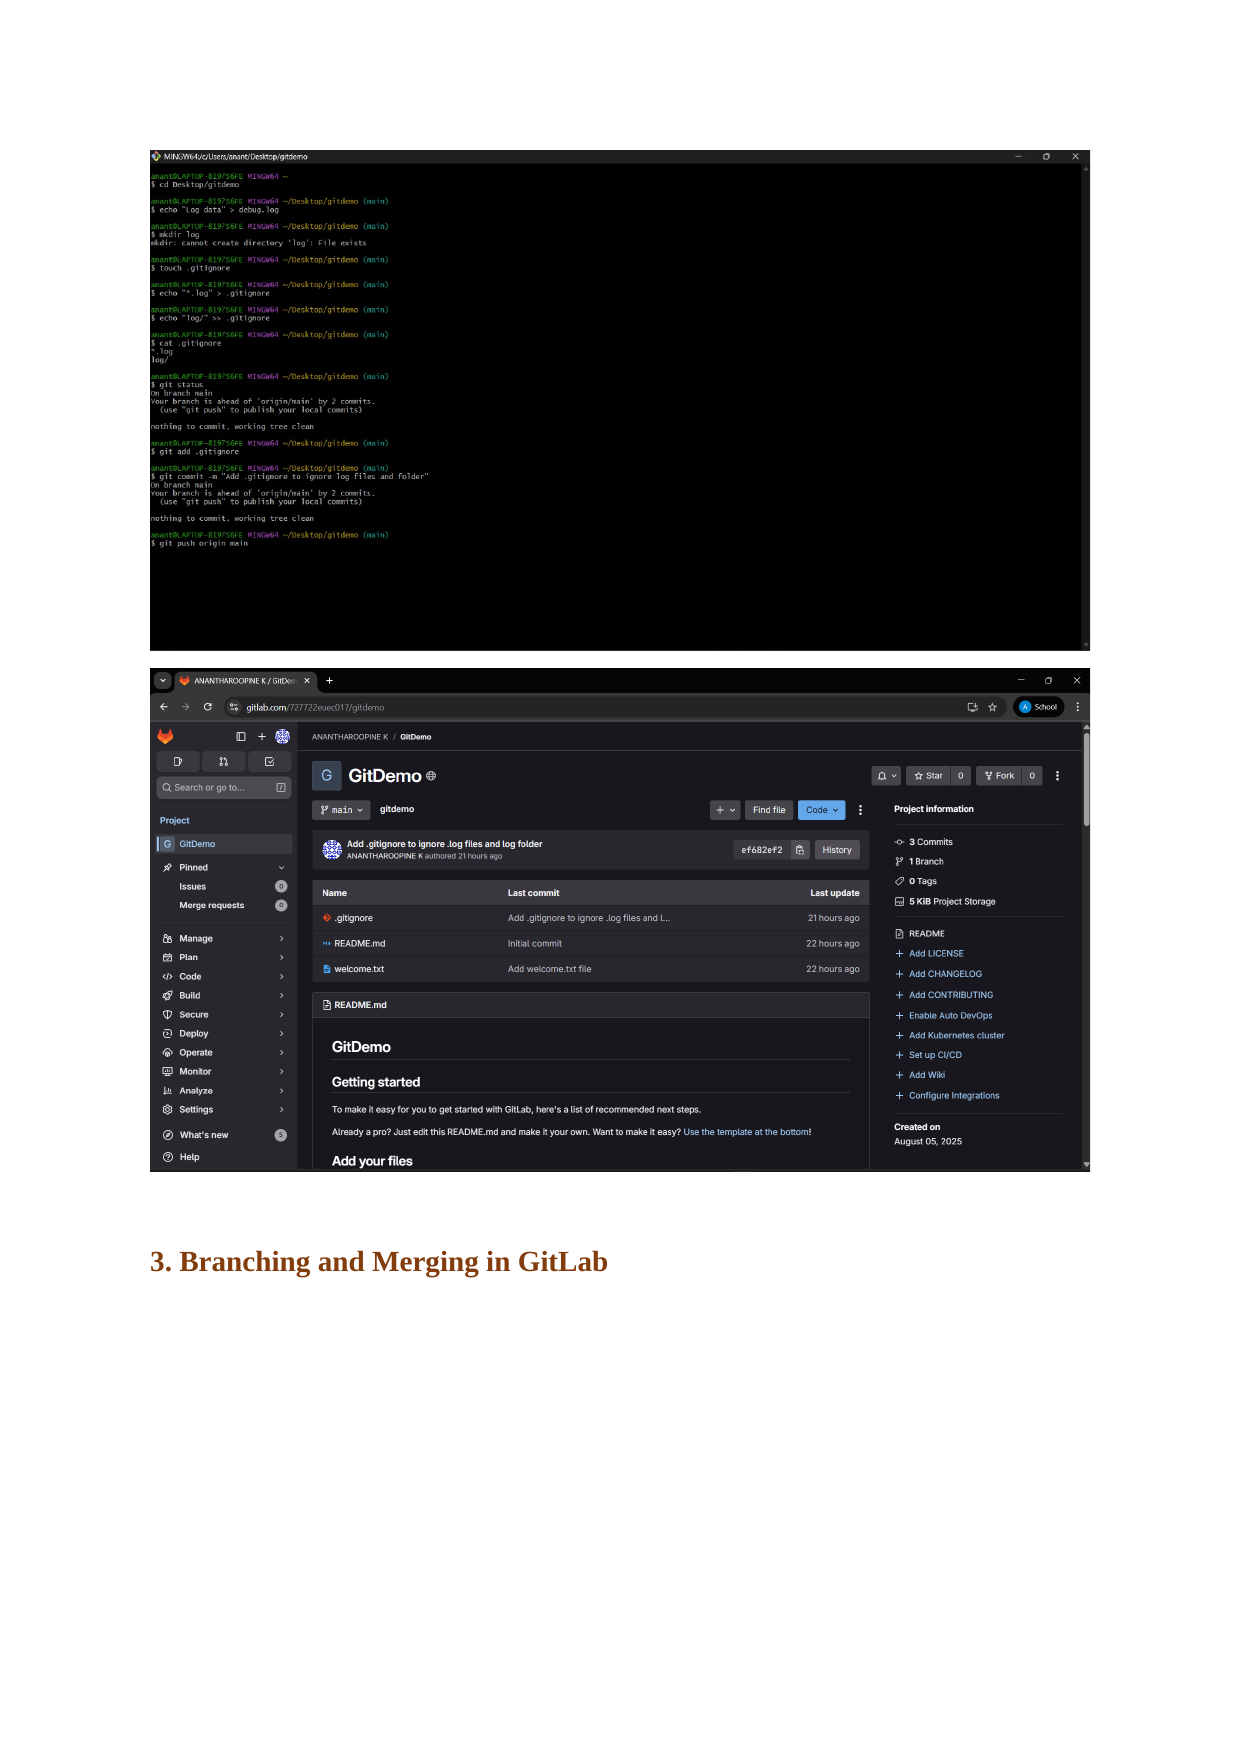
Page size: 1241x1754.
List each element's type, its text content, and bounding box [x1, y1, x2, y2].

picture [150, 668, 1091, 1172]
text 3. Branching and Merging in GitLab [150, 1244, 1090, 1277]
picture [150, 150, 1091, 651]
